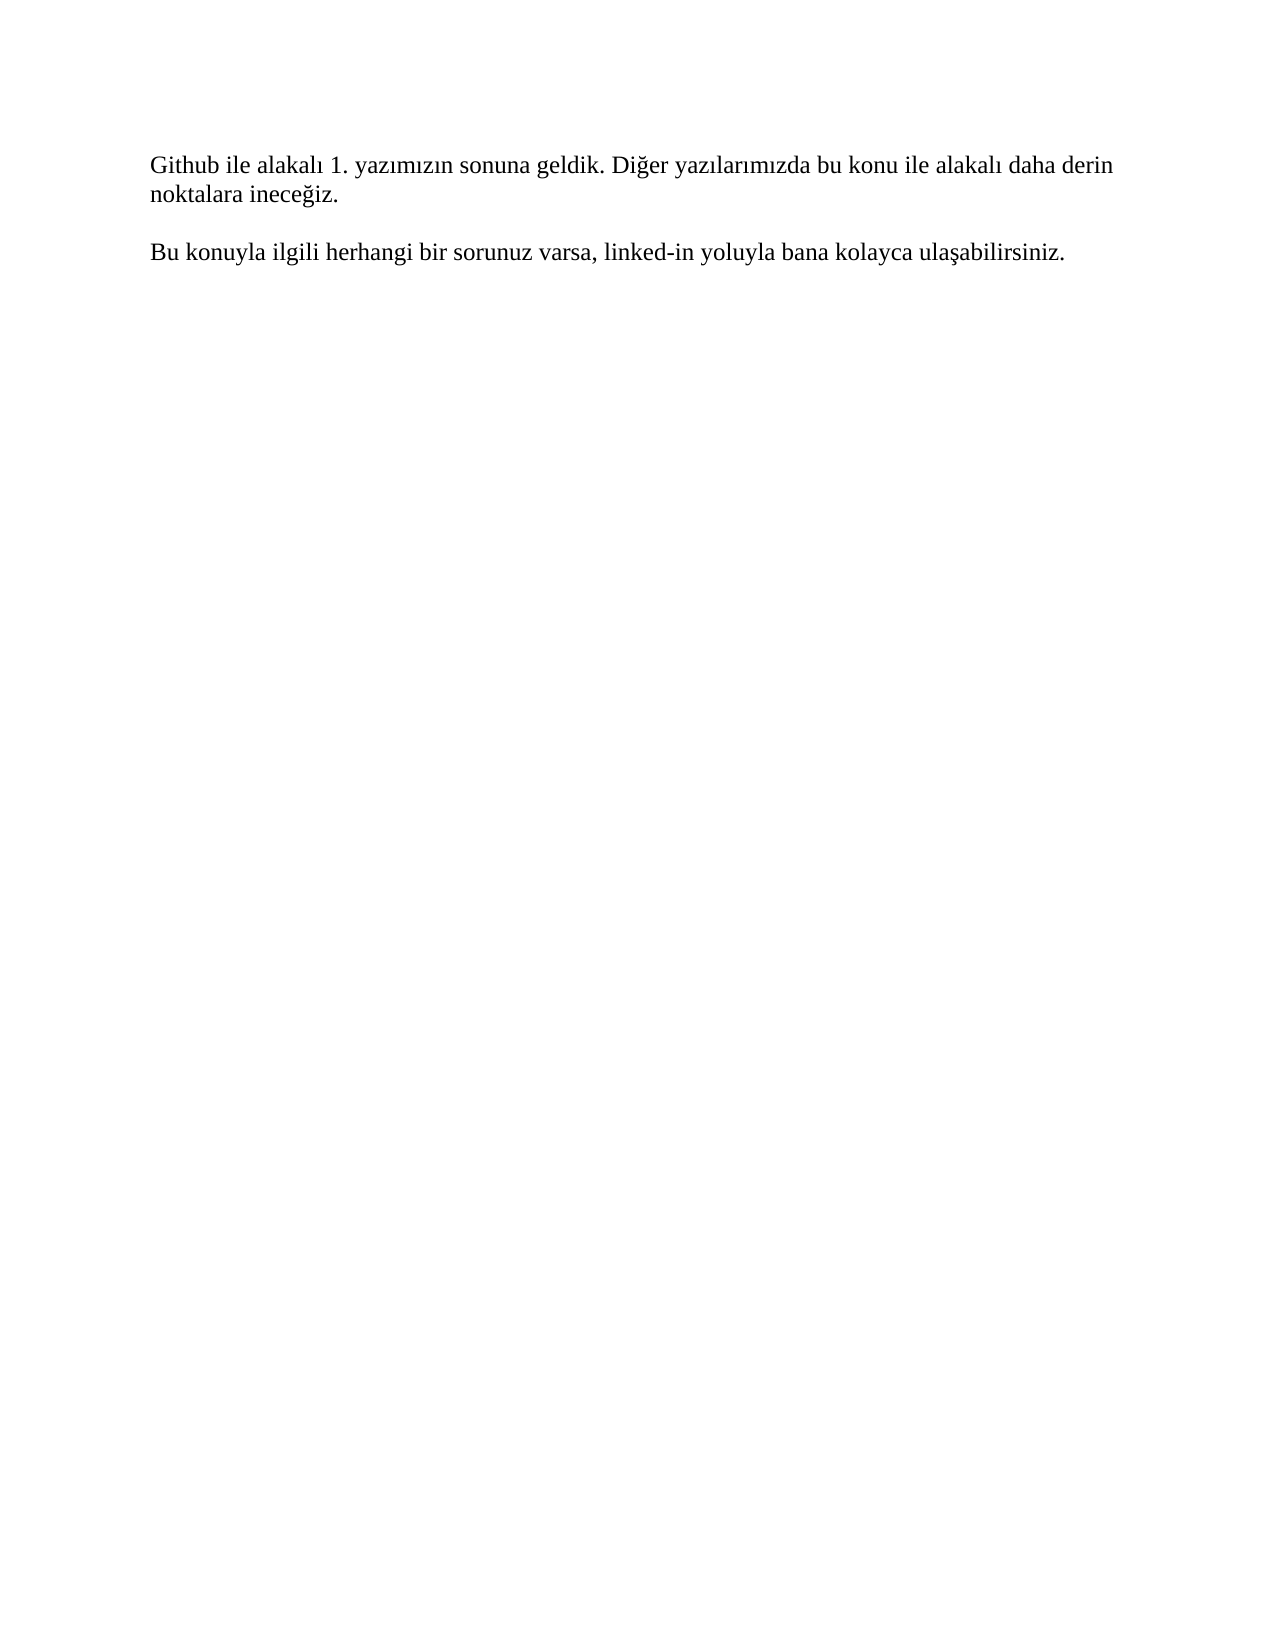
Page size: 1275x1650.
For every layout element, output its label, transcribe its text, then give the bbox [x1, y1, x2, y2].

text Github ile alakalı 1. yazımızın sonuna geldik. Diğer yazılarımızda bu konu ile alakalı daha derin noktalara ineceğiz. [150, 150, 1125, 207]
text Bu konuyla ilgili herhangi bir sorunuz varsa, linked-in yoluyla bana kolayca ulaşabilirsiniz. [150, 237, 1125, 265]
